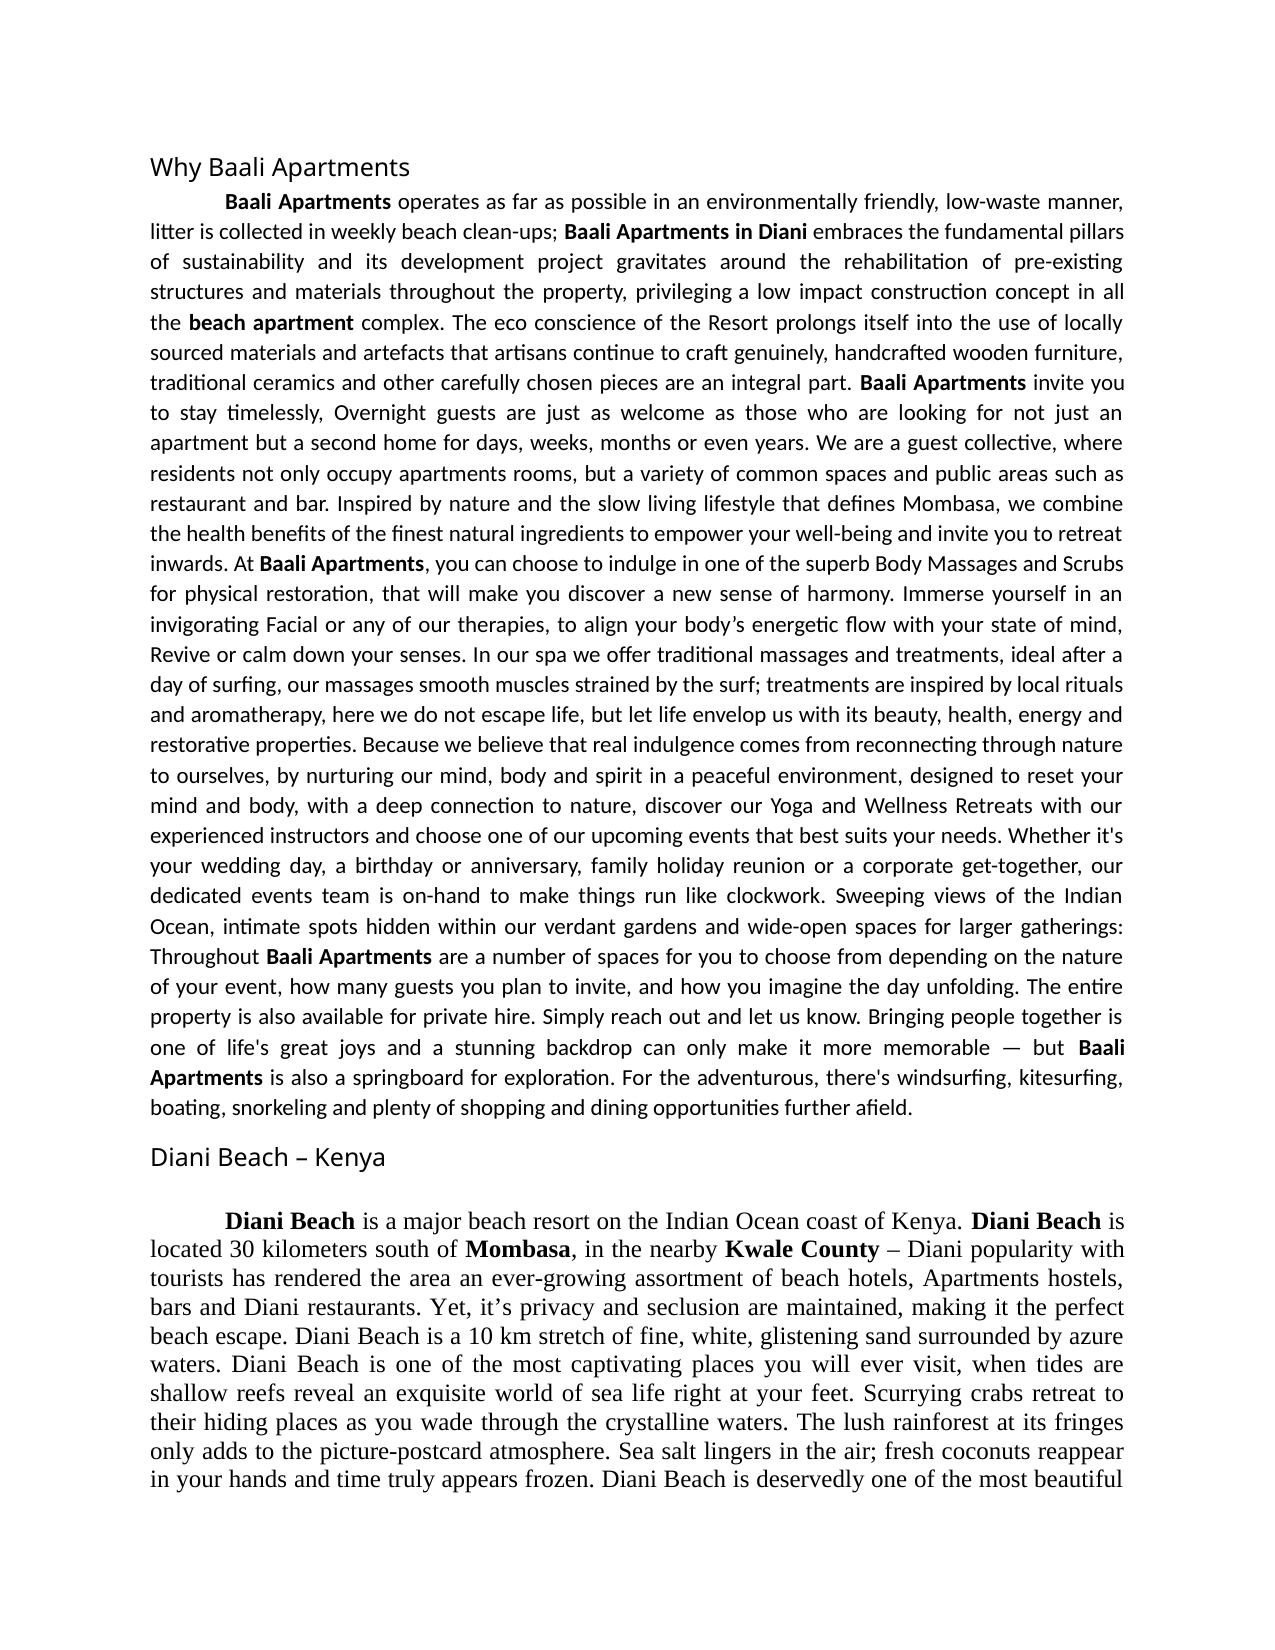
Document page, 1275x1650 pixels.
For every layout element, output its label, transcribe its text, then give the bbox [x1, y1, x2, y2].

text Baali Apartments operates as far as possible in an environmentally friendly, low-waste manner, litter is collected in weekly beach clean-ups; Baali Apartments in Diani embraces the fundamental pillars of sustainability and its development project gravitates around the rehabilitation of pre-existing structures and materials throughout the property, privileging a low impact construction concept in all the beach apartment complex. The eco conscience of the Resort prolongs itself into the use of locally sourced materials and artefacts that artisans continue to craft genuinely, handcrafted wooden furniture, traditional ceramics and other carefully chosen pieces are an integral part. Baali Apartments invite you to stay timelessly, Overnight guests are just as welcome as those who are looking for not just an apartment but a second home for days, weeks, months or even years. We are a guest collective, where residents not only occupy apartments rooms, but a variety of common spaces and public areas such as restaurant and bar. Inspired by nature and the slow living lifestyle that defines Mombasa, we combine the health benefits of the finest natural ingredients to empower your well-being and invite you to retreat inwards. At Baali Apartments, you can choose to indulge in one of the superb Body Massages and Scrubs for physical restoration, that will make you discover a new sense of harmony. Immerse yourself in an invigorating Facial or any of our therapies, to align your body’s energetic flow with your state of mind, Revive or calm down your senses. In our spa we offer traditional massages and treatments, ideal after a day of surfing, our massages smooth muscles strained by the surf; treatments are inspired by local rituals and aromatherapy, here we do not escape life, but let life envelop us with its beauty, health, energy and restorative properties. Because we believe that real indulgence comes from reconnecting through nature to ourselves, by nurturing our mind, body and spirit in a peaceful environment, designed to reset your mind and body, with a deep connection to nature, discover our Yoga and Wellness Retreats with our experienced instructors and choose one of our upcoming events that best suits your needs. Whether it's your wedding day, a birthday or anniversary, family holiday reunion or a corporate get-together, our dedicated events team is on-hand to make things run like clockwork. Sweeping views of the Indian Ocean, intimate spots hidden within our verdant gardens and wide-open spaces for larger gatherings: Throughout Baali Apartments are a number of spaces for you to choose from depending on the nature of your event, how many guests you plan to invite, and how you imagine the day unfolding. The entire property is also available for private hire. Simply reach out and let us know. Bringing people together is one of life's great joys and a stunning backdrop can only make it more memorable — but Baali Apartments is also a springboard for exploration. For the adventurous, there's windsurfing, kitesurfing, boating, snorkeling and plenty of shopping and dining opportunities further afield. [150, 187, 1125, 1121]
subtitle Why Baali Apartments [150, 150, 1125, 184]
subtitle Diani Beach – Kenya [150, 1140, 1125, 1174]
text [150, 1206, 1125, 1493]
